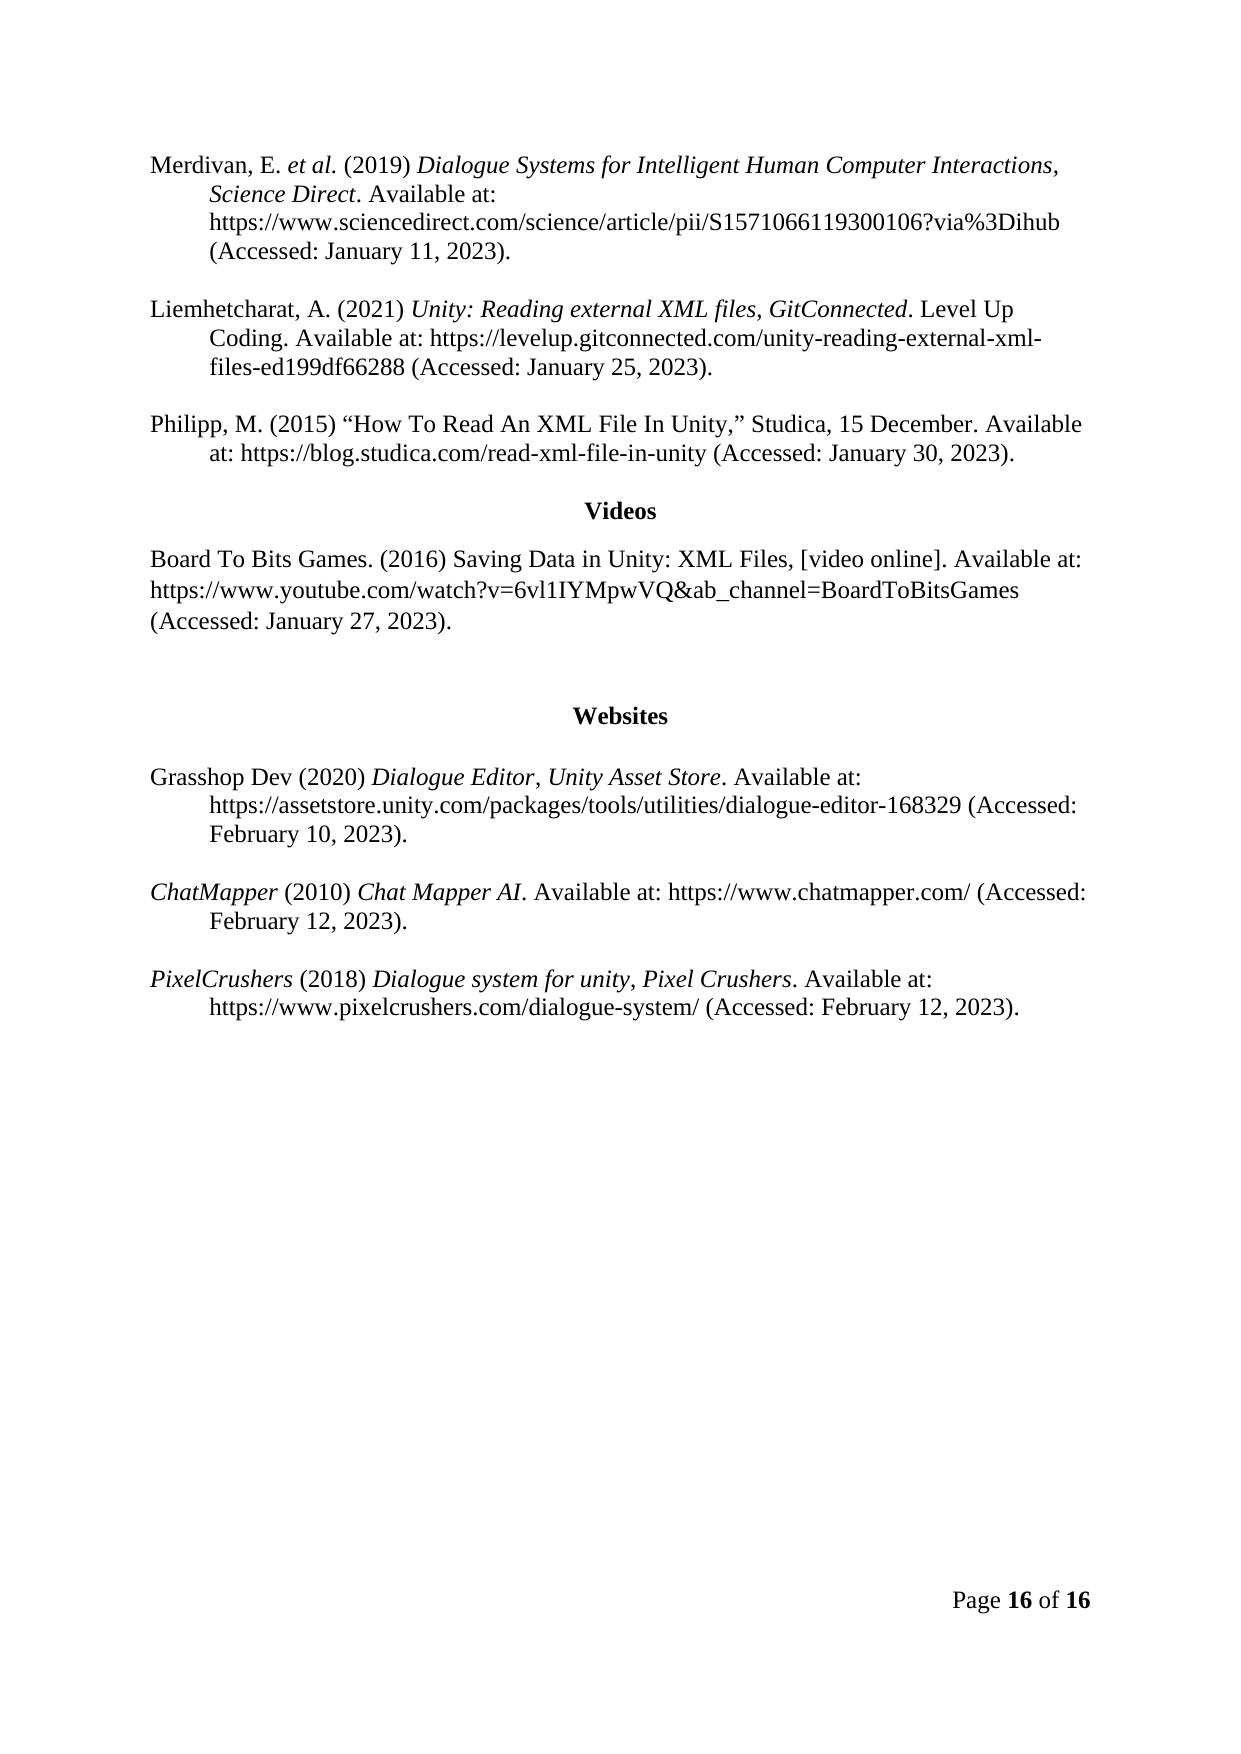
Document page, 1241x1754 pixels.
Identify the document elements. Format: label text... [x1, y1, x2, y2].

text Liemhetcharat, A. (2021) Unity: Reading external XML files, GitConnected. Level Up Coding. Available at: https://levelup.gitconnected.com/unity-reading-external-xml-files-ed199df66288 (Accessed: January 25, 2023). [150, 294, 1090, 380]
text Websites [150, 701, 1090, 730]
text Merdivan, E. et al. (2019) Dialogue Systems for Intelligent Human Computer Interactions, Science Direct. Available at: https://www.sciencedirect.com/science/article/pii/S1571066119300106?via%3Dihub (Accessed: January 11, 2023). [150, 150, 1090, 265]
text ChatMapper (2010) Chat Mapper AI. Available at: https://www.chatmapper.com/ (Accessed: February 12, 2023). [150, 877, 1090, 934]
text Philipp, M. (2015) “How To Read An XML File In Unity,” Studica, 15 December. Available at: https://blog.studica.com/read-xml-file-in-unity (Accessed: January 30, 2023). [150, 409, 1090, 467]
text Grasshop Dev (2020) Dialogue Editor, Unity Asset Store. Available at: https://assetstore.unity.com/packages/tools/utilities/dialogue-editor-168329 (Accessed: February 10, 2023). [150, 762, 1090, 848]
text Board To Bits Games. (2016) Saving Data in Unity: XML Files, [video online]. Available at: https://www.youtube.com/watch?v=6vl1IYMpwVQ&ab_channel=BoardToBitsGames (Accessed: January 27, 2023). [150, 544, 1090, 635]
text PixelCrushers (2018) Dialogue system for unity, Pixel Crushers. Available at: https://www.pixelcrushers.com/dialogue-system/ (Accessed: February 12, 2023). [150, 964, 1090, 1021]
text Videos [150, 496, 1090, 525]
